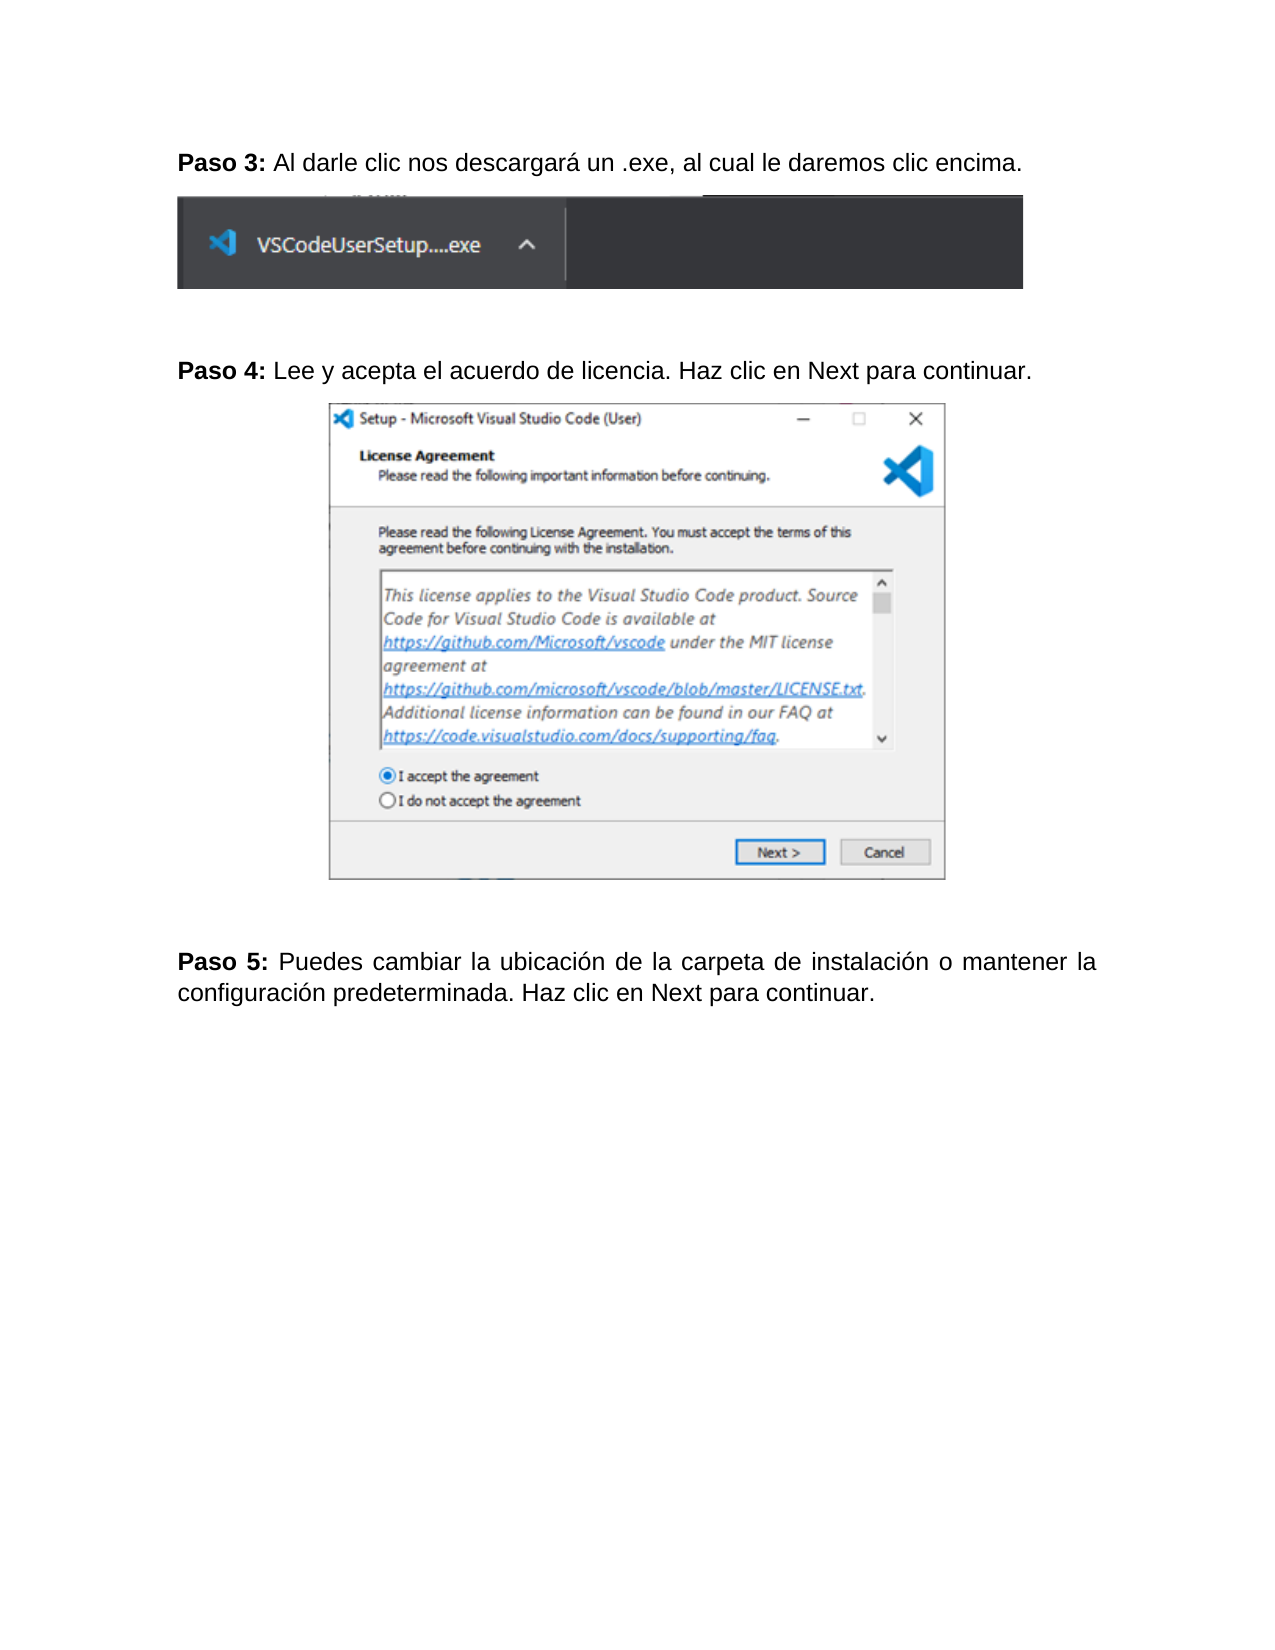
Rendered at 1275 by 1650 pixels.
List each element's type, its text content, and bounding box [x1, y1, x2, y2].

picture [326, 403, 949, 880]
text Paso 5: Puedes cambiar la ubicación de la carpeta de instalación o mantener la configuración predeterminada. Haz clic en Next para continuar. [177, 946, 1098, 1006]
text Paso 4: Lee y acepta el acuerdo de licencia. Haz clic en Next para continuar. [177, 356, 1098, 384]
picture [177, 195, 1024, 289]
text Paso 3: Al darle clic nos descargará un .exe, al cual le daremos clic encima. [177, 148, 1098, 176]
